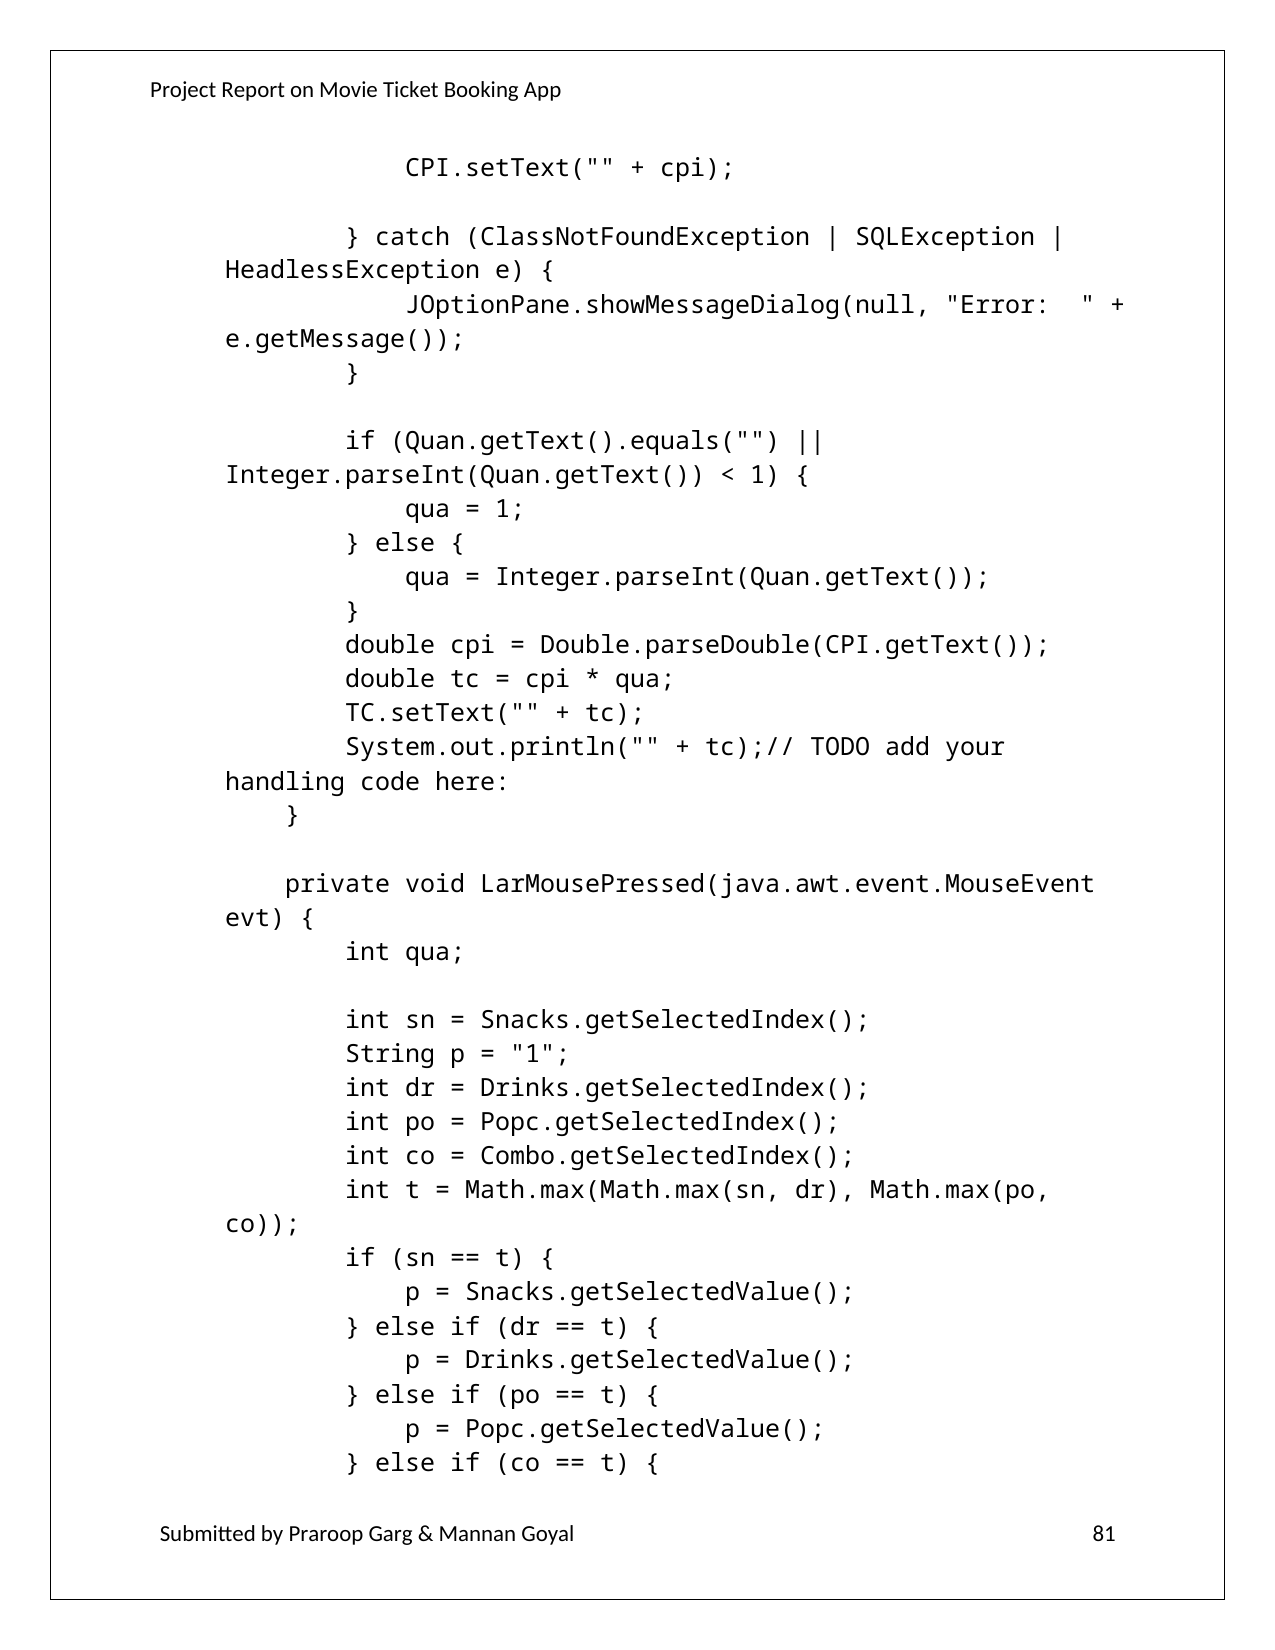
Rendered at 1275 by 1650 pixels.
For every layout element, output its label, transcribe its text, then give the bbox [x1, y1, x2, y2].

list p = Drinks.getSelectedValue(); [225, 1342, 1125, 1376]
list } else if (co == t) { [225, 1444, 1125, 1478]
list if (sn == t) { [225, 1240, 1125, 1274]
list } else if (dr == t) { [225, 1308, 1125, 1342]
list System.out.println("" + tc);// TODO add your handling code here: [225, 729, 1125, 797]
list } catch (ClassNotFoundException | SQLException | HeadlessException e) { [225, 218, 1125, 286]
list int sn = Snacks.getSelectedIndex(); [225, 1002, 1125, 1036]
list qua = Integer.parseInt(Quan.getText()); [225, 559, 1125, 593]
list int qua; [225, 933, 1125, 967]
list int po = Popc.getSelectedIndex(); [225, 1104, 1125, 1138]
list private void LarMousePressed(java.awt.event.MouseEvent evt) { [225, 865, 1125, 933]
list CPI.setText("" + cpi); [225, 150, 1125, 184]
list qua = 1; [225, 491, 1125, 525]
list double cpi = Double.parseDouble(CPI.getText()); [225, 627, 1125, 661]
list } [225, 354, 1125, 388]
list int co = Combo.getSelectedIndex(); [225, 1138, 1125, 1172]
list int t = Math.max(Math.max(sn, dr), Math.max(po, co)); [225, 1172, 1125, 1240]
list int dr = Drinks.getSelectedIndex(); [225, 1070, 1125, 1104]
list } else { [225, 525, 1125, 559]
list p = Popc.getSelectedValue(); [225, 1410, 1125, 1444]
list JOptionPane.showMessageDialog(null, "Error: " + e.getMessage()); [225, 286, 1125, 354]
list } [225, 593, 1125, 627]
list } [225, 797, 1125, 831]
list double tc = cpi * qua; [225, 661, 1125, 695]
list p = Snacks.getSelectedValue(); [225, 1274, 1125, 1308]
list if (Quan.getText().equals("") || Integer.parseInt(Quan.getText()) < 1) { [225, 422, 1125, 491]
list TC.setText("" + tc); [225, 695, 1125, 729]
list } else if (po == t) { [225, 1376, 1125, 1410]
list String p = "1"; [225, 1036, 1125, 1070]
